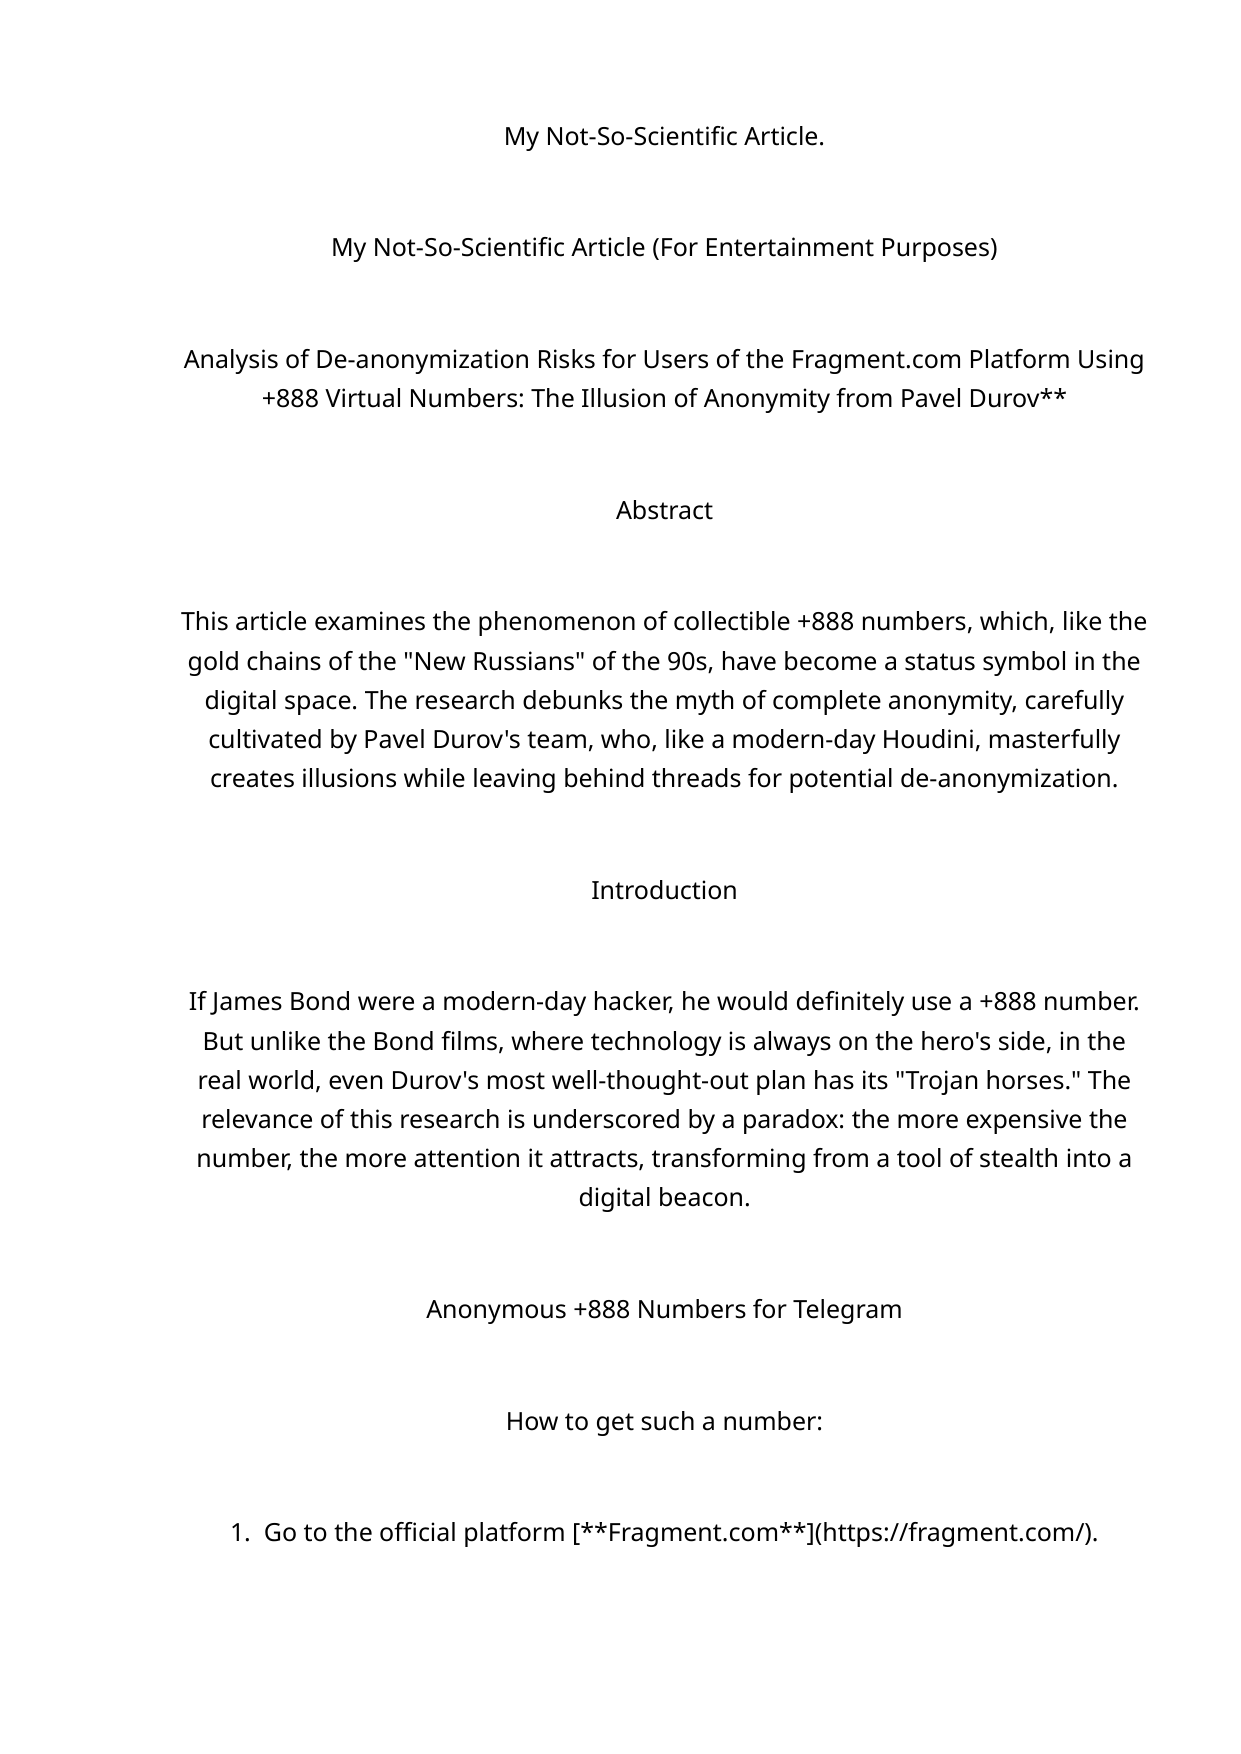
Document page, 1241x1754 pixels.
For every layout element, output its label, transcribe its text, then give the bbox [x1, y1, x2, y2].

text 1. Go to the official platform [**Fragment.com**](https://fragment.com/). [177, 1515, 1152, 1549]
text Anonymous +888 Numbers for Telegram [177, 1291, 1152, 1326]
text Introduction [177, 872, 1152, 906]
text This article examines the phenomenon of collectible +888 numbers, which, like the gold chains of the "New Russians" of the 90s, have become a status symbol in the digital space. The research debunks the myth of complete anonymity, carefully cultivated by Pavel Durov's team, who, like a modern-day Houdini, masterfully creates illusions while leaving behind threads for potential de-anonymization. [177, 604, 1152, 795]
text If James Bond were a modern-day hacker, he would definitely use a +888 number. But unlike the Bond films, where technology is always on the hero's side, in the real world, even Durov's most well-thought-out plan has its "Trojan horses." The relevance of this research is underscored by a paradox: the more expensive the number, the more attention it attracts, transforming from a tool of stealth into a digital beacon. [177, 984, 1152, 1214]
text Analysis of De-anonymization Risks for Users of the Fragment.com Platform Using +888 Virtual Numbers: The Illusion of Anonymity from Pavel Durov** [177, 341, 1152, 415]
text How to get such a number: [177, 1403, 1152, 1437]
text My Not-So-Scientific Article. [177, 118, 1152, 152]
text Abstract [177, 492, 1152, 526]
text My Not-So-Scientific Article (For Entertainment Purposes) [177, 230, 1152, 264]
